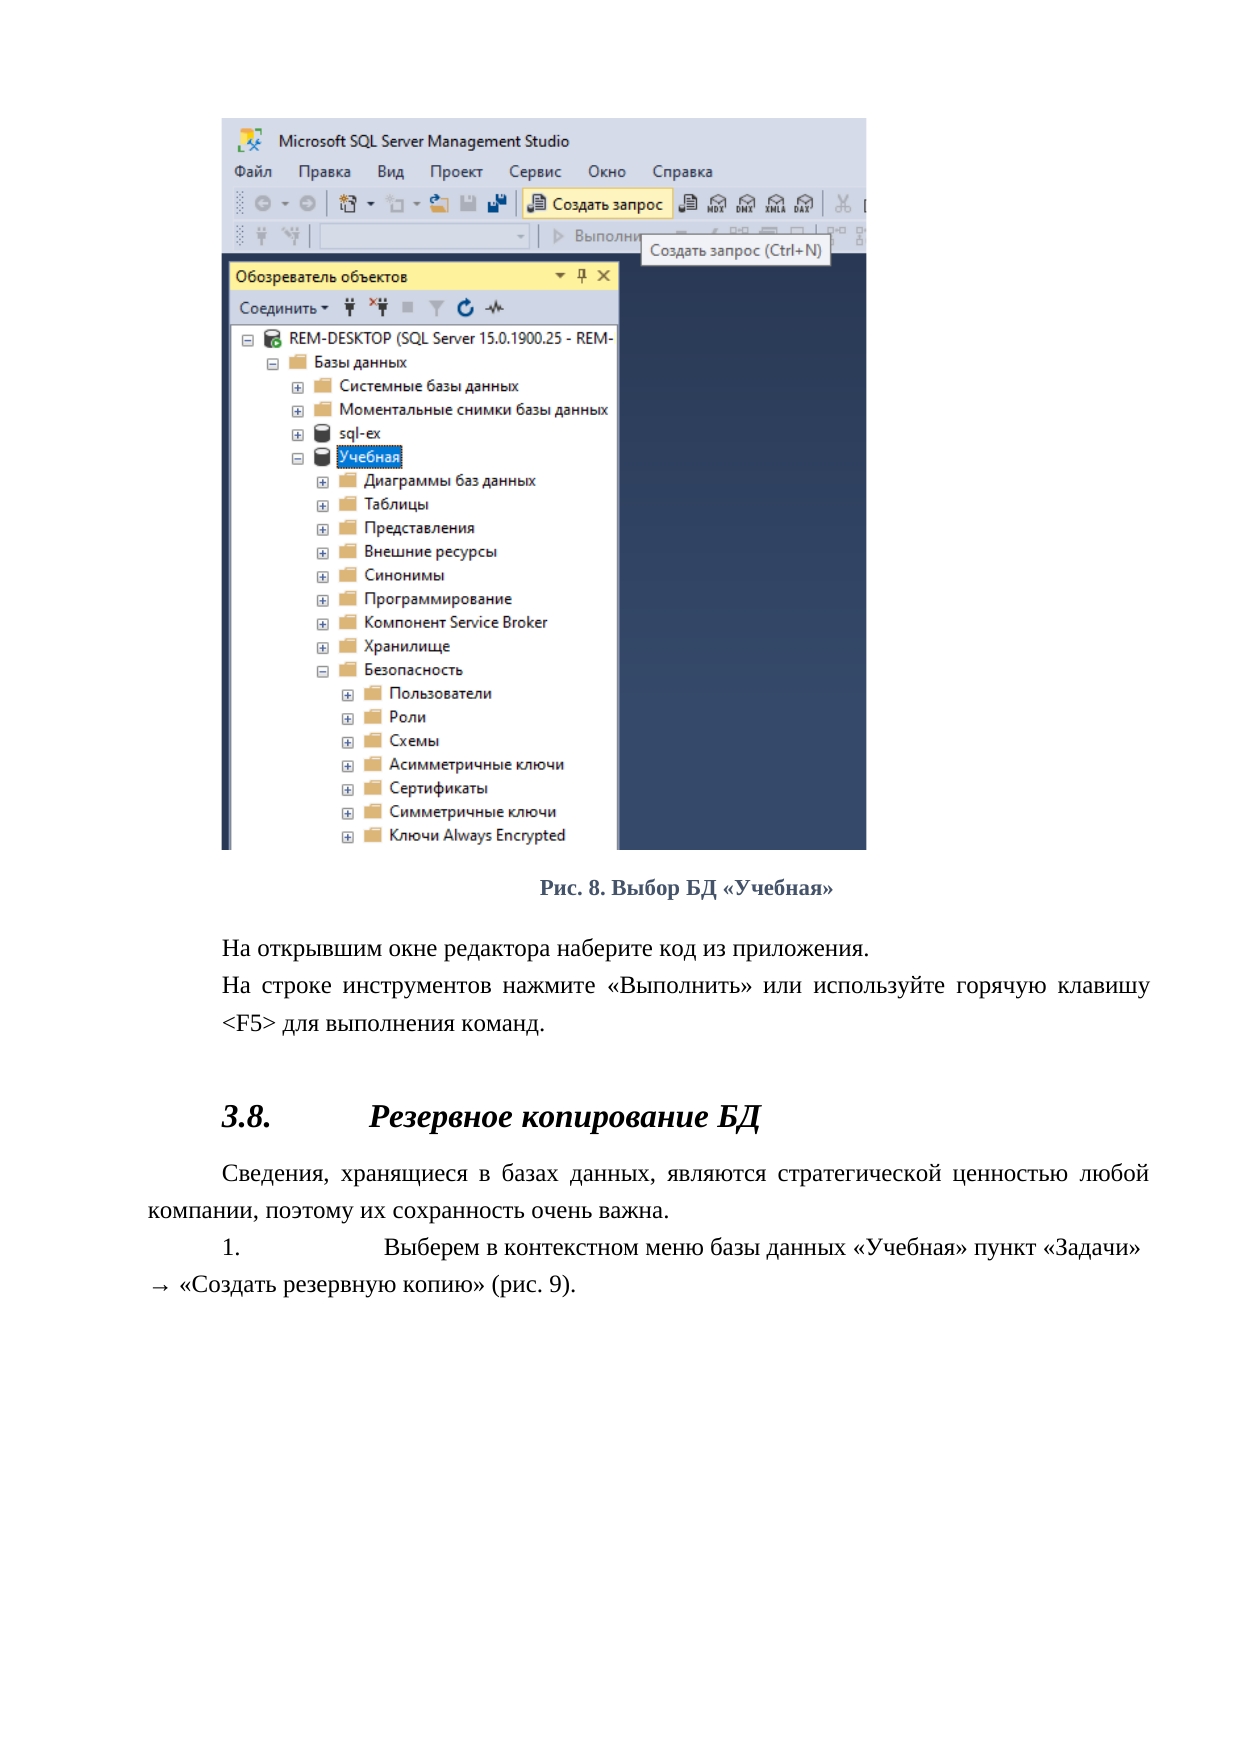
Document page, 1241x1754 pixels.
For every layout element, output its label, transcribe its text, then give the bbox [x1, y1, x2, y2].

text <F5> для выполнения команд. [148, 1008, 1152, 1037]
text Рис. 8. Выбор БД «Учебная» [148, 874, 1152, 901]
text На строке инструментов нажмите «Выполнить» или используйте горячую клавишу [148, 971, 1152, 999]
list Выберем в контекстном меню базы данных «Учебная» пункт «Задачи» → «Создать резервную копию» (рис. 9). [148, 1232, 1152, 1298]
picture [221, 118, 867, 850]
text На открывшим окне редактора наберите код из приложения. [148, 933, 1152, 962]
subtitle Резервное копирование БД [148, 1096, 1152, 1134]
text Сведения, хранящиеся в базах данных, являются стратегической ценностью любой компании, поэтому их сохранность очень важна. [148, 1158, 1152, 1224]
